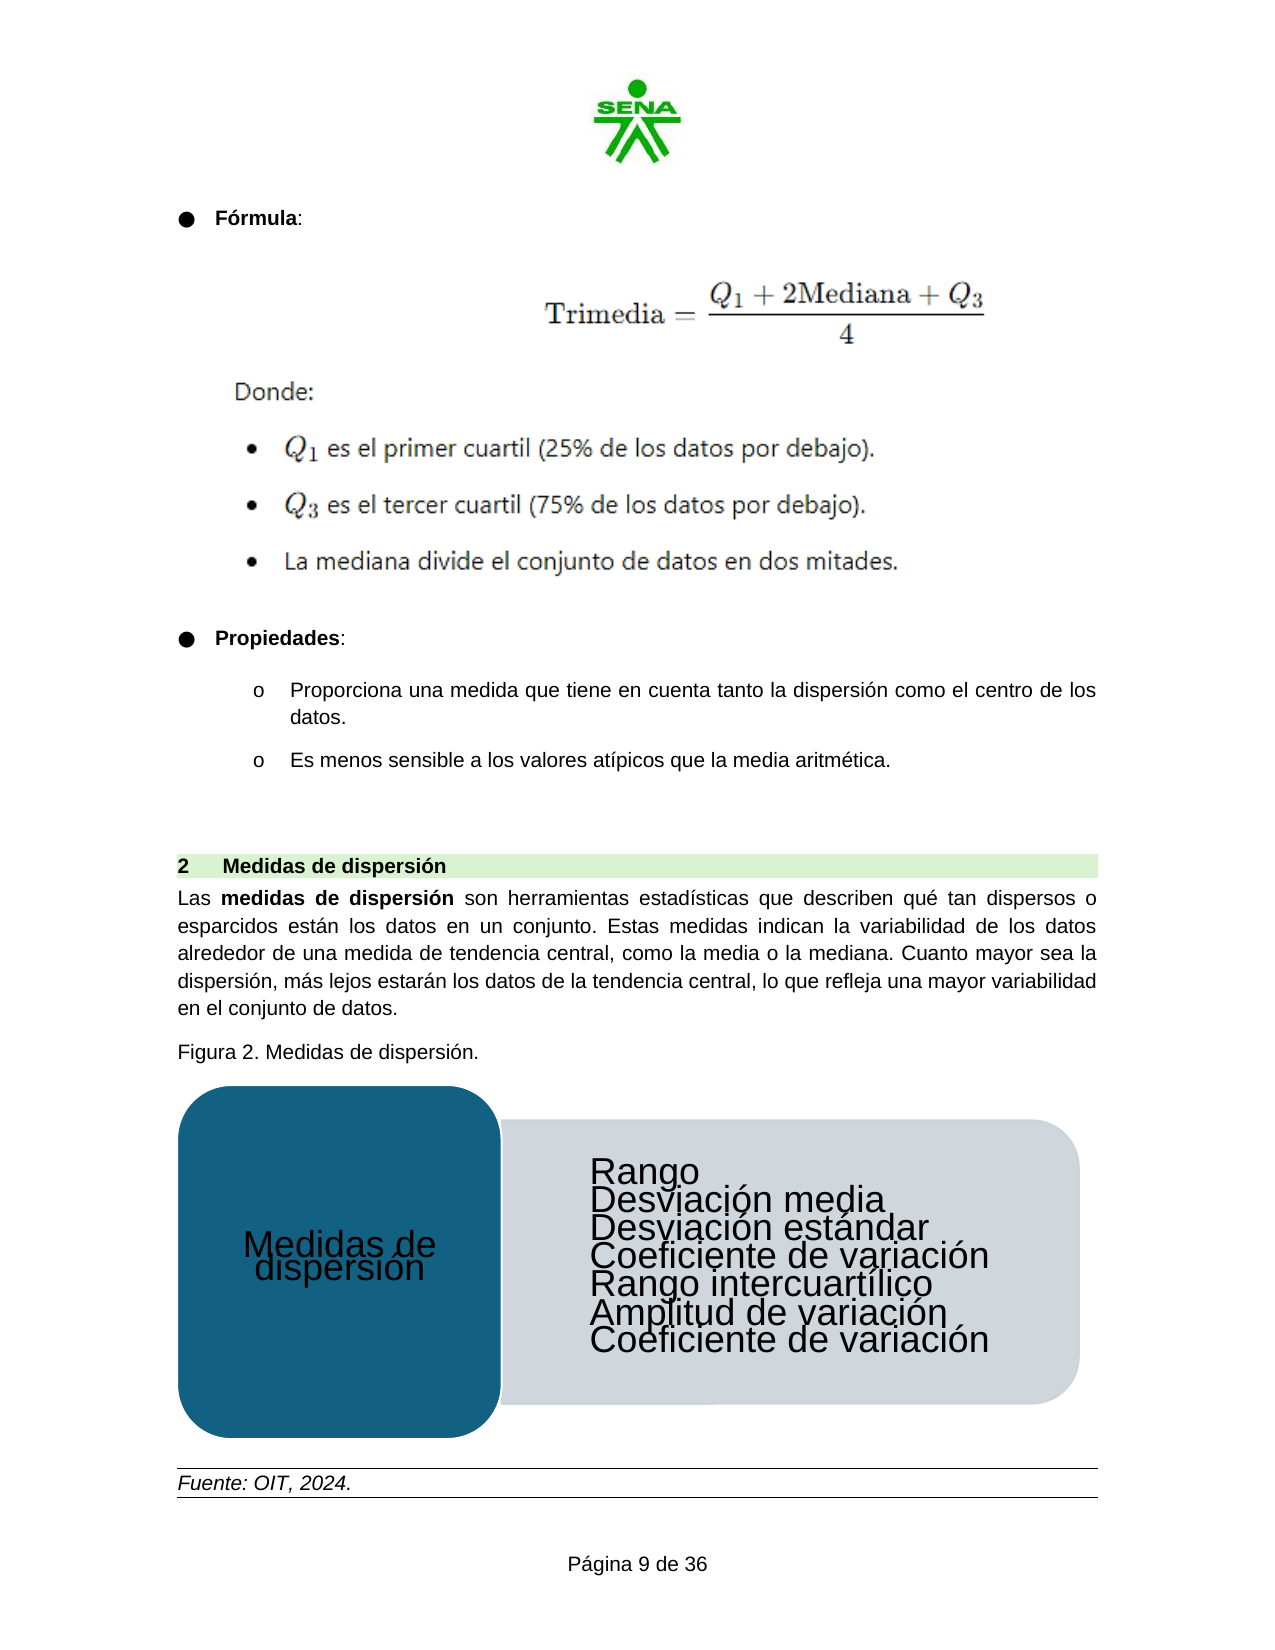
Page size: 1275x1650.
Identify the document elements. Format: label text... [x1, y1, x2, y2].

text Fuente: OIT, 2024. [177, 1469, 1098, 1497]
list Propiedades: [177, 615, 1098, 657]
list Es menos sensible a los valores atípicos que la media aritmética. [252, 748, 1098, 773]
list Fórmula: [177, 194, 1098, 237]
text Figura 2. Medidas de dispersión. [177, 1040, 1098, 1064]
subtitle Medidas de dispersión [177, 854, 1098, 878]
picture [177, 257, 1060, 595]
list Proporciona una medida que tiene en cuenta tanto la dispersión como el centro de los datos. [252, 677, 1098, 729]
text Las medidas de dispersión son herramientas estadísticas que describen qué tan dispersos o esparcidos están los datos en un conjunto. Estas medidas indican la variabilidad de los datos alrededor de una medida de tendencia central, como la media o la mediana. Cuanto mayor sea la dispersión, más lejos estarán los datos de la tendencia central, lo que refleja una mayor variabilidad en el conjunto de datos. [177, 886, 1098, 1020]
picture [588, 73, 687, 171]
